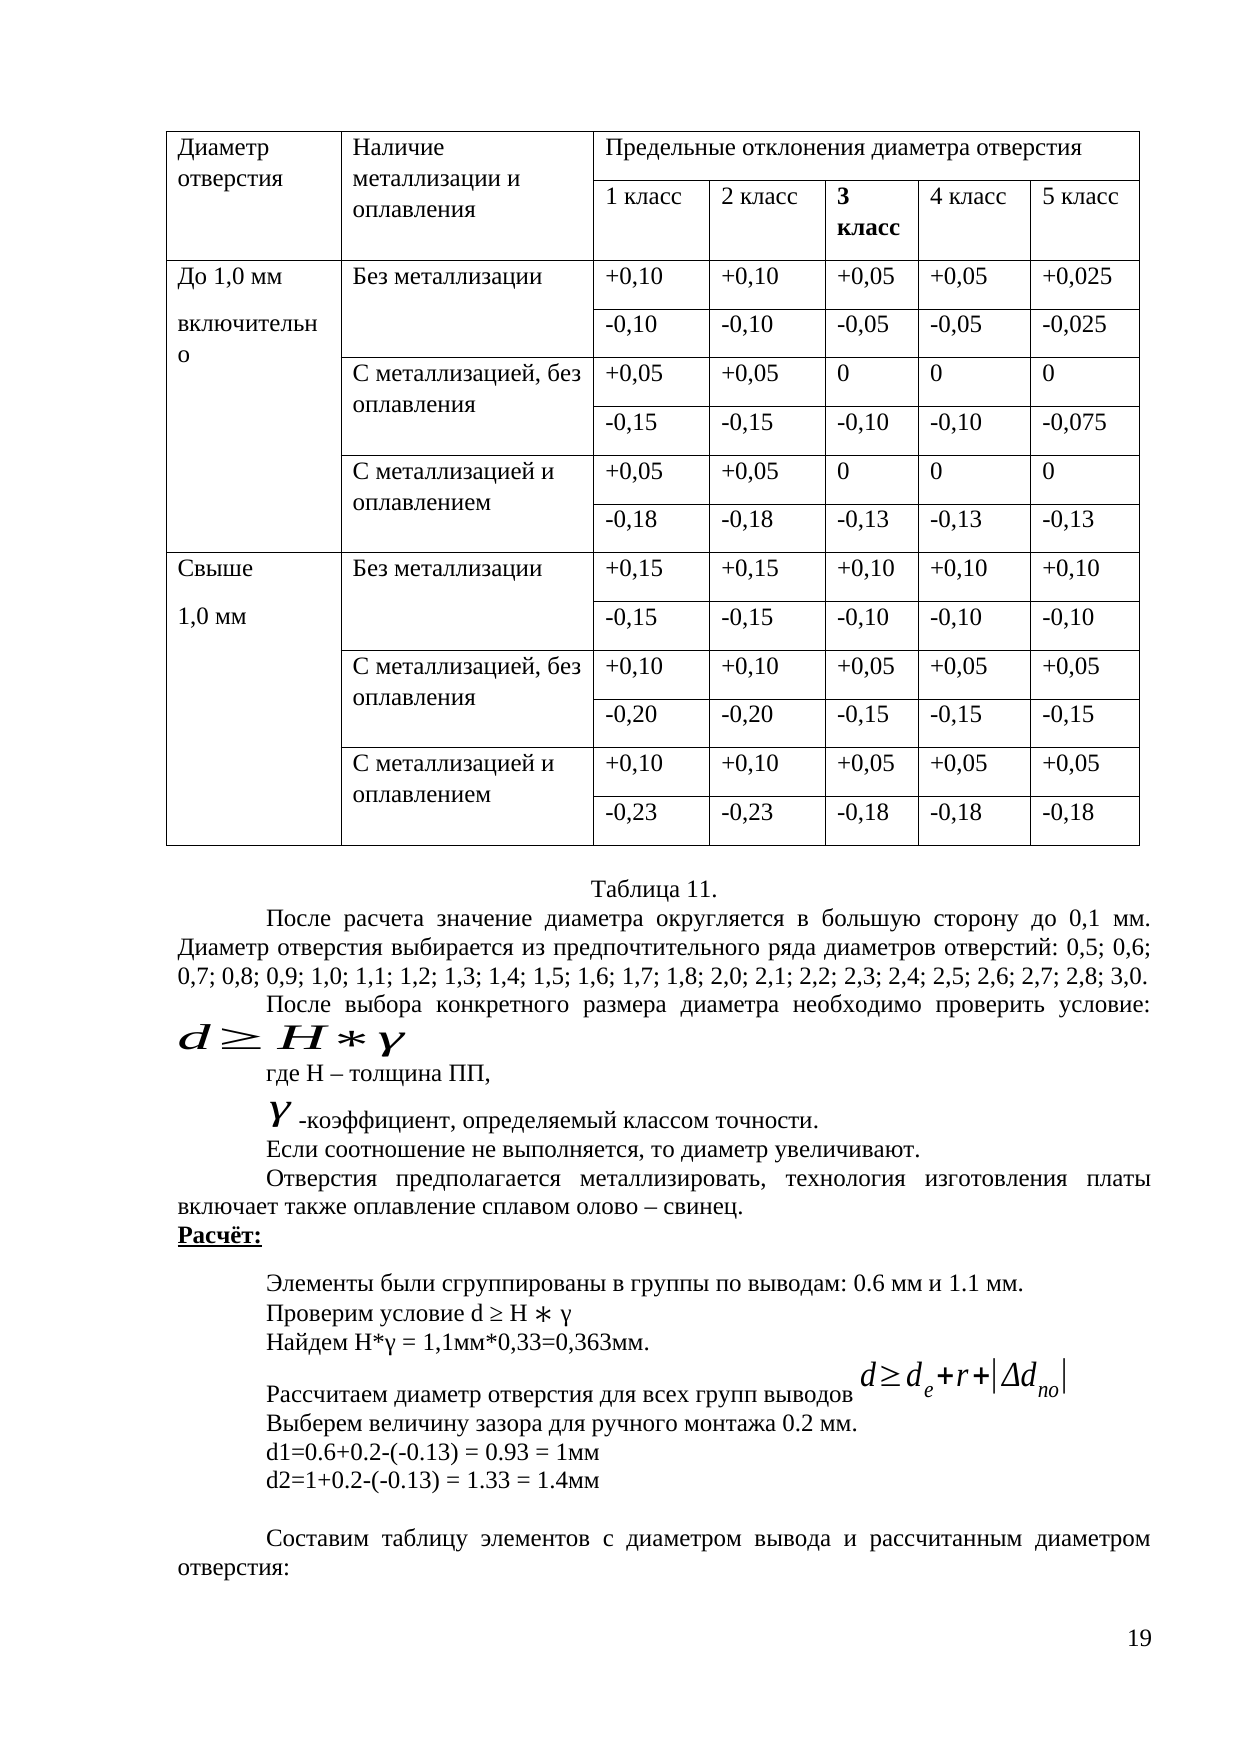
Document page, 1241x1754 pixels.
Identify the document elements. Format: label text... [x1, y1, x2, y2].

table_cell С металлизацией, без оплавления [342, 358, 593, 455]
table_cell -0,13 [1031, 505, 1139, 552]
table_cell -0,10 [594, 310, 709, 357]
table_cell -0,10 [710, 310, 825, 357]
text где H – толщина ПП, [177, 1058, 1152, 1087]
text -коэффициент, определяемый классом точности. [177, 1087, 1152, 1134]
text Найдем H*γ = 1,1мм*0,33=0,363мм. [177, 1327, 1152, 1356]
table_cell +0,10 [594, 651, 709, 698]
text Выберем величину зазора для ручного монтажа 0.2 мм. [177, 1408, 1152, 1437]
table_cell +0,10 [594, 748, 709, 796]
table_cell -0,13 [826, 505, 918, 552]
table_cell +0,15 [594, 553, 709, 601]
text Проверим условие d ≥ H ∗ γ [177, 1297, 1152, 1327]
table_cell 0 [919, 358, 1030, 406]
table_cell +0,05 [826, 748, 918, 796]
text Рассчитаем диаметр отверстия для всех групп выводов [177, 1356, 1152, 1408]
table_cell -0,20 [710, 700, 825, 747]
table_cell +0,10 [710, 261, 825, 308]
table_cell +0,05 [919, 261, 1030, 308]
text Отверстия предполагается металлизировать, технология изготовления платы включает также оплавление сплавом олово – свинец. [177, 1163, 1152, 1220]
text Расчёт: [177, 1220, 1152, 1249]
table_cell 2 класс [710, 181, 825, 260]
table_cell Без металлизации [342, 261, 593, 357]
table_cell +0,025 [1031, 261, 1139, 308]
text d2=1+0.2-(-0.13) = 1.33 = 1.4мм [177, 1465, 1152, 1494]
table_cell 5 класс [1031, 181, 1139, 260]
text После расчета значение диаметра округляется в большую сторону до 0,1 мм. Диаметр отверстия выбирается из предпочтительного ряда диаметров отверстий: 0,5; 0,6; 0,7; 0,8; 0,9; 1,0; 1,1; 1,2; 1,3; 1,4; 1,5; 1,6; 1,7; 1,8; 2,0; 2,1; 2,2; 2,3; 2,4; 2,5; 2,6; 2,7; 2,8; 3,0. [177, 903, 1152, 989]
table_cell -0,23 [594, 797, 709, 845]
table_cell +0,10 [826, 553, 918, 601]
table_cell С металлизацией и оплавлением [342, 748, 593, 845]
table_cell -0,05 [919, 310, 1030, 357]
table_cell -0,15 [1031, 700, 1139, 747]
table_header Наличие металлизации и оплавления [342, 132, 593, 260]
table_cell -0,05 [826, 310, 918, 357]
table_cell -0,10 [919, 407, 1030, 455]
table_cell -0,15 [710, 602, 825, 650]
table_cell -0,13 [919, 505, 1030, 552]
table_cell 0 [826, 456, 918, 503]
table_cell С металлизацией, без оплавления [342, 651, 593, 747]
table_cell 4 класс [919, 181, 1030, 260]
table_cell -0,18 [710, 505, 825, 552]
table_cell 0 [919, 456, 1030, 503]
table_cell +0,15 [710, 553, 825, 601]
table_cell +0,05 [710, 456, 825, 503]
table_cell 0 [1031, 358, 1139, 406]
table_cell +0,05 [826, 261, 918, 308]
table_cell -0,15 [594, 602, 709, 650]
table_cell -0,20 [594, 700, 709, 747]
table_cell +0,05 [1031, 651, 1139, 698]
table_cell -0,10 [919, 602, 1030, 650]
table_cell -0,10 [826, 407, 918, 455]
table_cell -0,15 [594, 407, 709, 455]
table_cell -0,10 [826, 602, 918, 650]
table_cell 1 класс [594, 181, 709, 260]
table_cell +0,05 [710, 358, 825, 406]
table_cell -0,075 [1031, 407, 1139, 455]
table_cell 0 [1031, 456, 1139, 503]
table_cell +0,10 [919, 553, 1030, 601]
table_header Диаметр отверстия [167, 132, 341, 260]
table_cell -0,23 [710, 797, 825, 845]
table_cell -0,10 [1031, 602, 1139, 650]
text Элементы были сгруппированы в группы по выводам: 0.6 мм и 1.1 мм. [177, 1268, 1152, 1297]
table_cell -0,18 [594, 505, 709, 552]
table_cell +0,10 [710, 748, 825, 796]
text После выбора конкретного размера диаметра необходимо проверить условие: [177, 989, 1152, 1058]
table_cell +0,05 [1031, 748, 1139, 796]
table_cell С металлизацией и оплавлением [342, 456, 593, 552]
table_cell До включительно [167, 261, 341, 552]
table_cell +0,05 [826, 651, 918, 698]
table_cell -0,15 [710, 407, 825, 455]
table_cell 0 [826, 358, 918, 406]
table_cell +0,05 [919, 748, 1030, 796]
text Составим таблицу элементов с диаметром вывода и рассчитанным диаметром отверстия: [177, 1523, 1152, 1580]
table_cell 3 класс [826, 181, 918, 260]
table_cell -0,15 [919, 700, 1030, 747]
table_cell +0,05 [919, 651, 1030, 698]
table_cell +0,05 [594, 358, 709, 406]
table_cell Без металлизации [342, 553, 593, 650]
table_header Предельные отклонения диаметра отверстия [594, 132, 1139, 180]
table_cell -0,18 [919, 797, 1030, 845]
table_cell +0,10 [710, 651, 825, 698]
text Если соотношение не выполняется, то диаметр увеличивают. [177, 1134, 1152, 1163]
table_cell -0,025 [1031, 310, 1139, 357]
table_cell +0,05 [594, 456, 709, 503]
table_cell +0,10 [594, 261, 709, 308]
table_cell -0,18 [1031, 797, 1139, 845]
table_cell -0,18 [826, 797, 918, 845]
text d1=0.6+0.2-(-0.13) = 0.93 = 1мм [177, 1437, 1152, 1465]
table_cell -0,15 [826, 700, 918, 747]
table_cell Свыше [167, 553, 341, 845]
table_cell +0,10 [1031, 553, 1139, 601]
